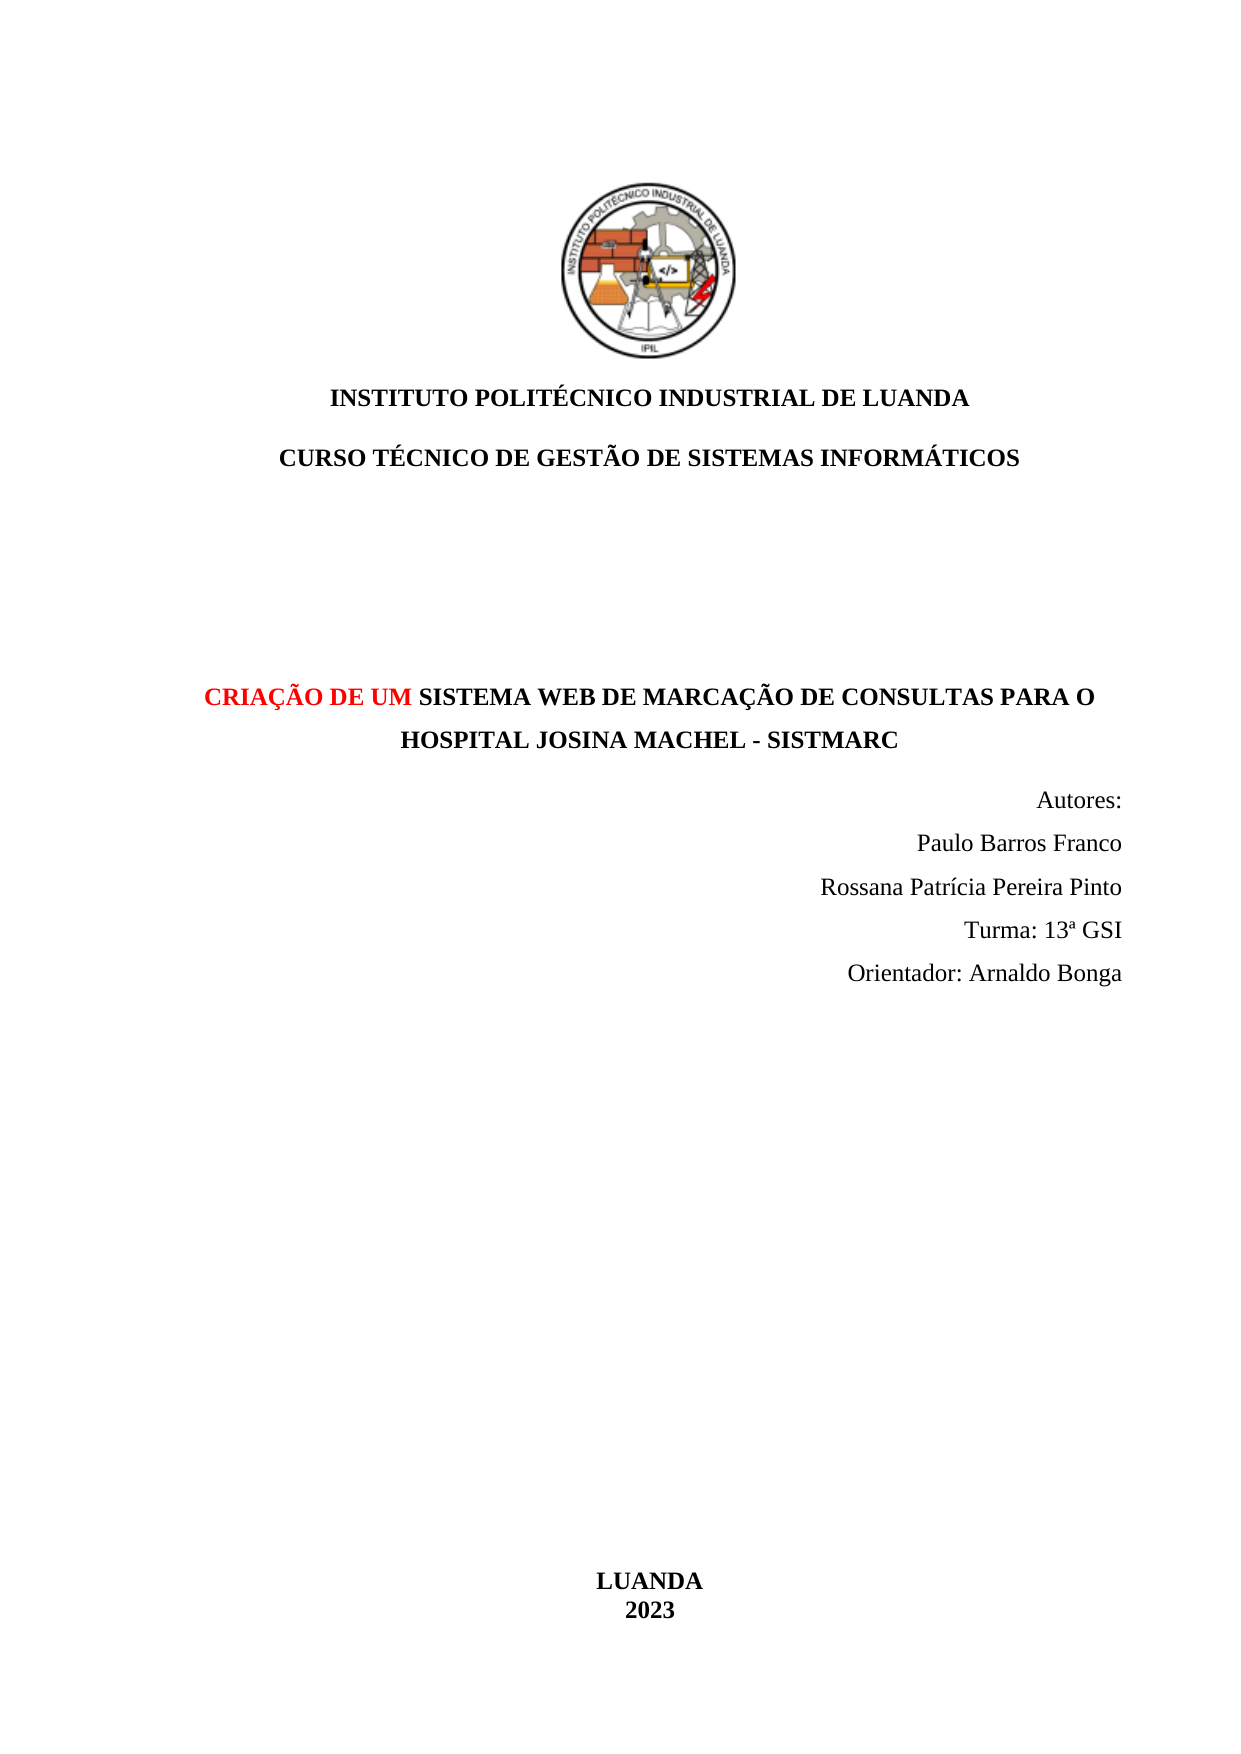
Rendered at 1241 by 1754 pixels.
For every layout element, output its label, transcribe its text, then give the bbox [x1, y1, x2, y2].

text Autores: [177, 785, 1122, 814]
text CURSO TÉCNICO DE GESTÃO DE SISTEMAS INFORMÁTICOS [177, 443, 1122, 472]
text Rossana Patrícia Pereira Pinto [177, 872, 1122, 900]
text LUANDA [177, 1566, 1122, 1595]
text Orientador: Arnaldo Bonga [177, 958, 1122, 987]
text Paulo Barros Franco [177, 828, 1122, 857]
text CRIAÇÃO DE UM SISTEMA WEB DE MARCAÇÃO DE CONSULTAS PARA O HOSPITAL JOSINA MACHEL - SISTMARC [177, 682, 1122, 754]
picture [557, 177, 742, 365]
text 2023 [177, 1595, 1122, 1624]
text Turma: 13ª GSI [177, 915, 1122, 943]
text INSTITUTO POLITÉCNICO INDUSTRIAL DE LUANDA [177, 383, 1122, 412]
